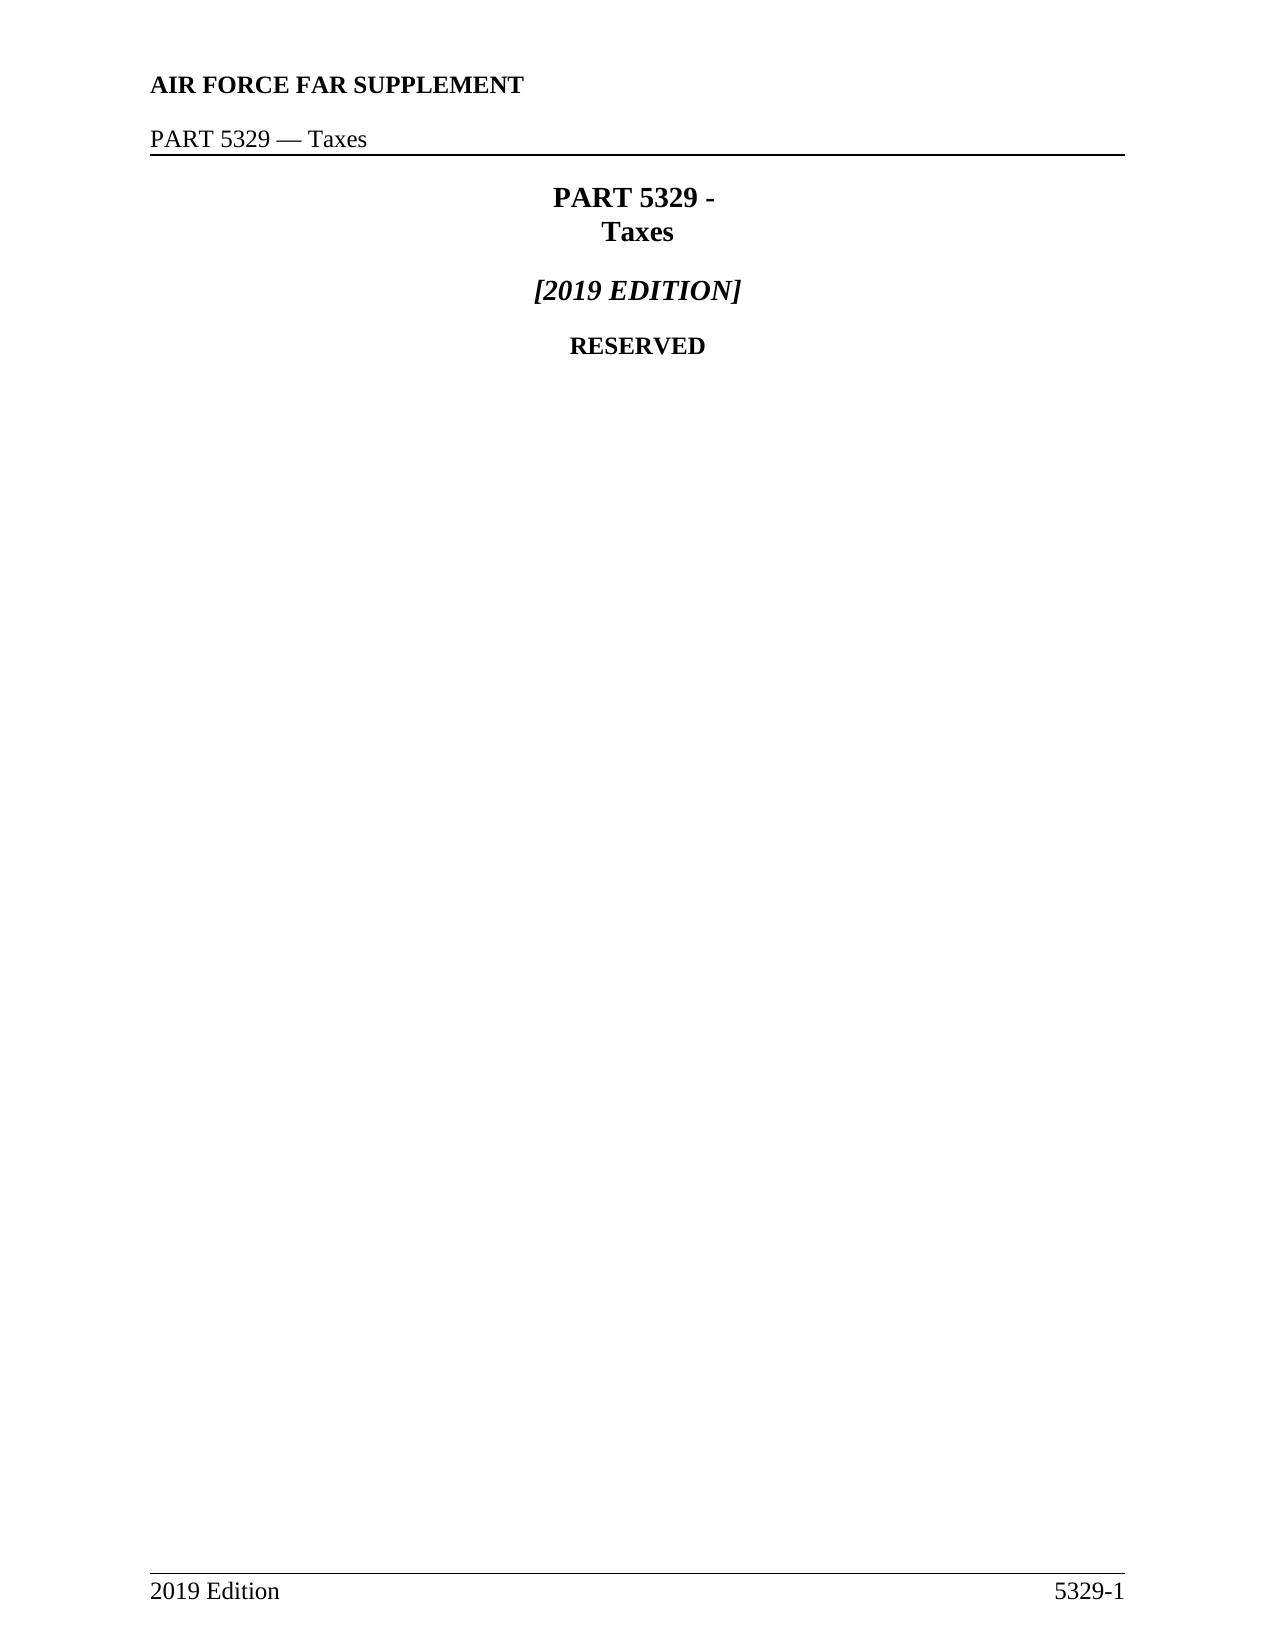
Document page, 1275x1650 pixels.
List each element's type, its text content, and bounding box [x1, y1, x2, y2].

text [2019 Edition] [150, 273, 1125, 306]
text RESERVED [150, 331, 1125, 360]
subtitle PART 5329 - Taxes [150, 181, 1125, 248]
